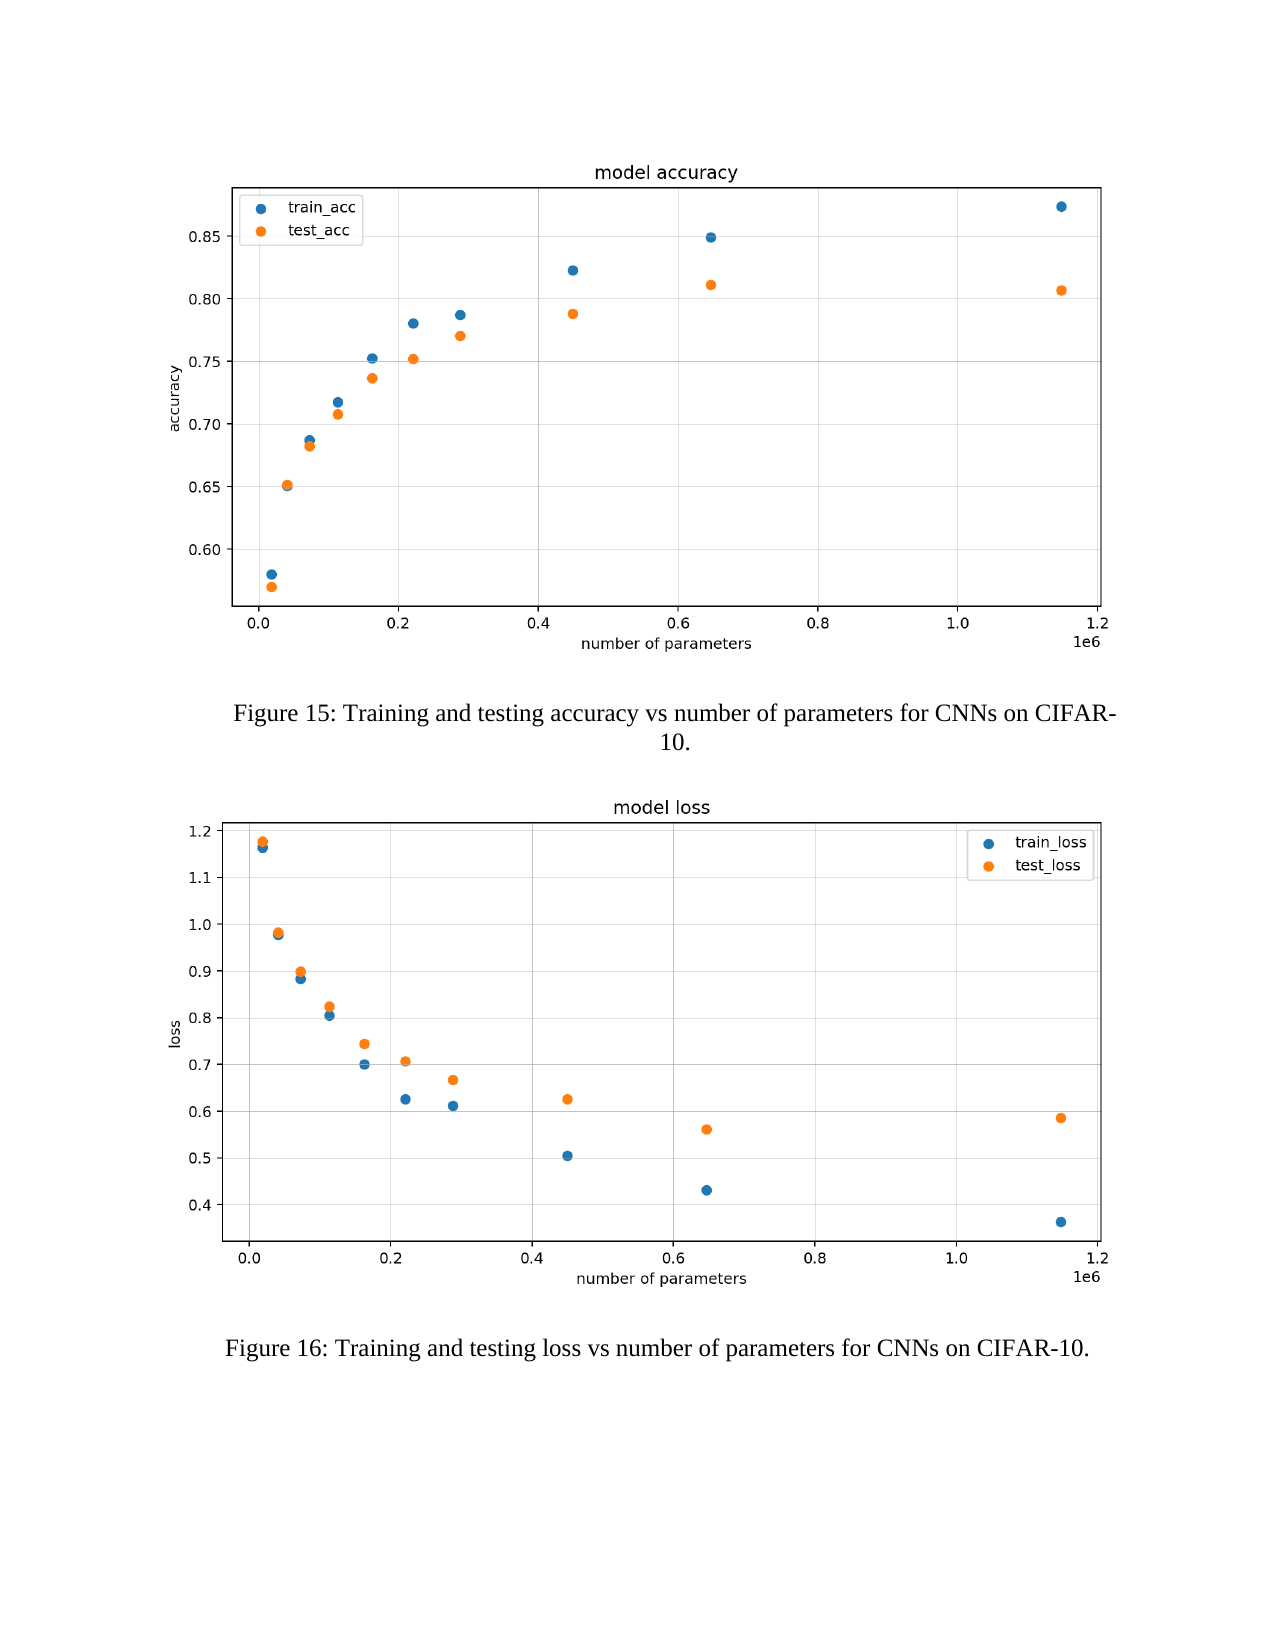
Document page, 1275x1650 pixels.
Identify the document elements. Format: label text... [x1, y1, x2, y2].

picture [150, 150, 1125, 669]
text Figure 16: Training and testing loss vs number of parameters for CNNs on CIFAR-10. [225, 1333, 1125, 1362]
picture [150, 785, 1125, 1304]
text Figure 15: Training and testing accuracy vs number of parameters for CNNs on CIFAR-10. [225, 698, 1125, 756]
